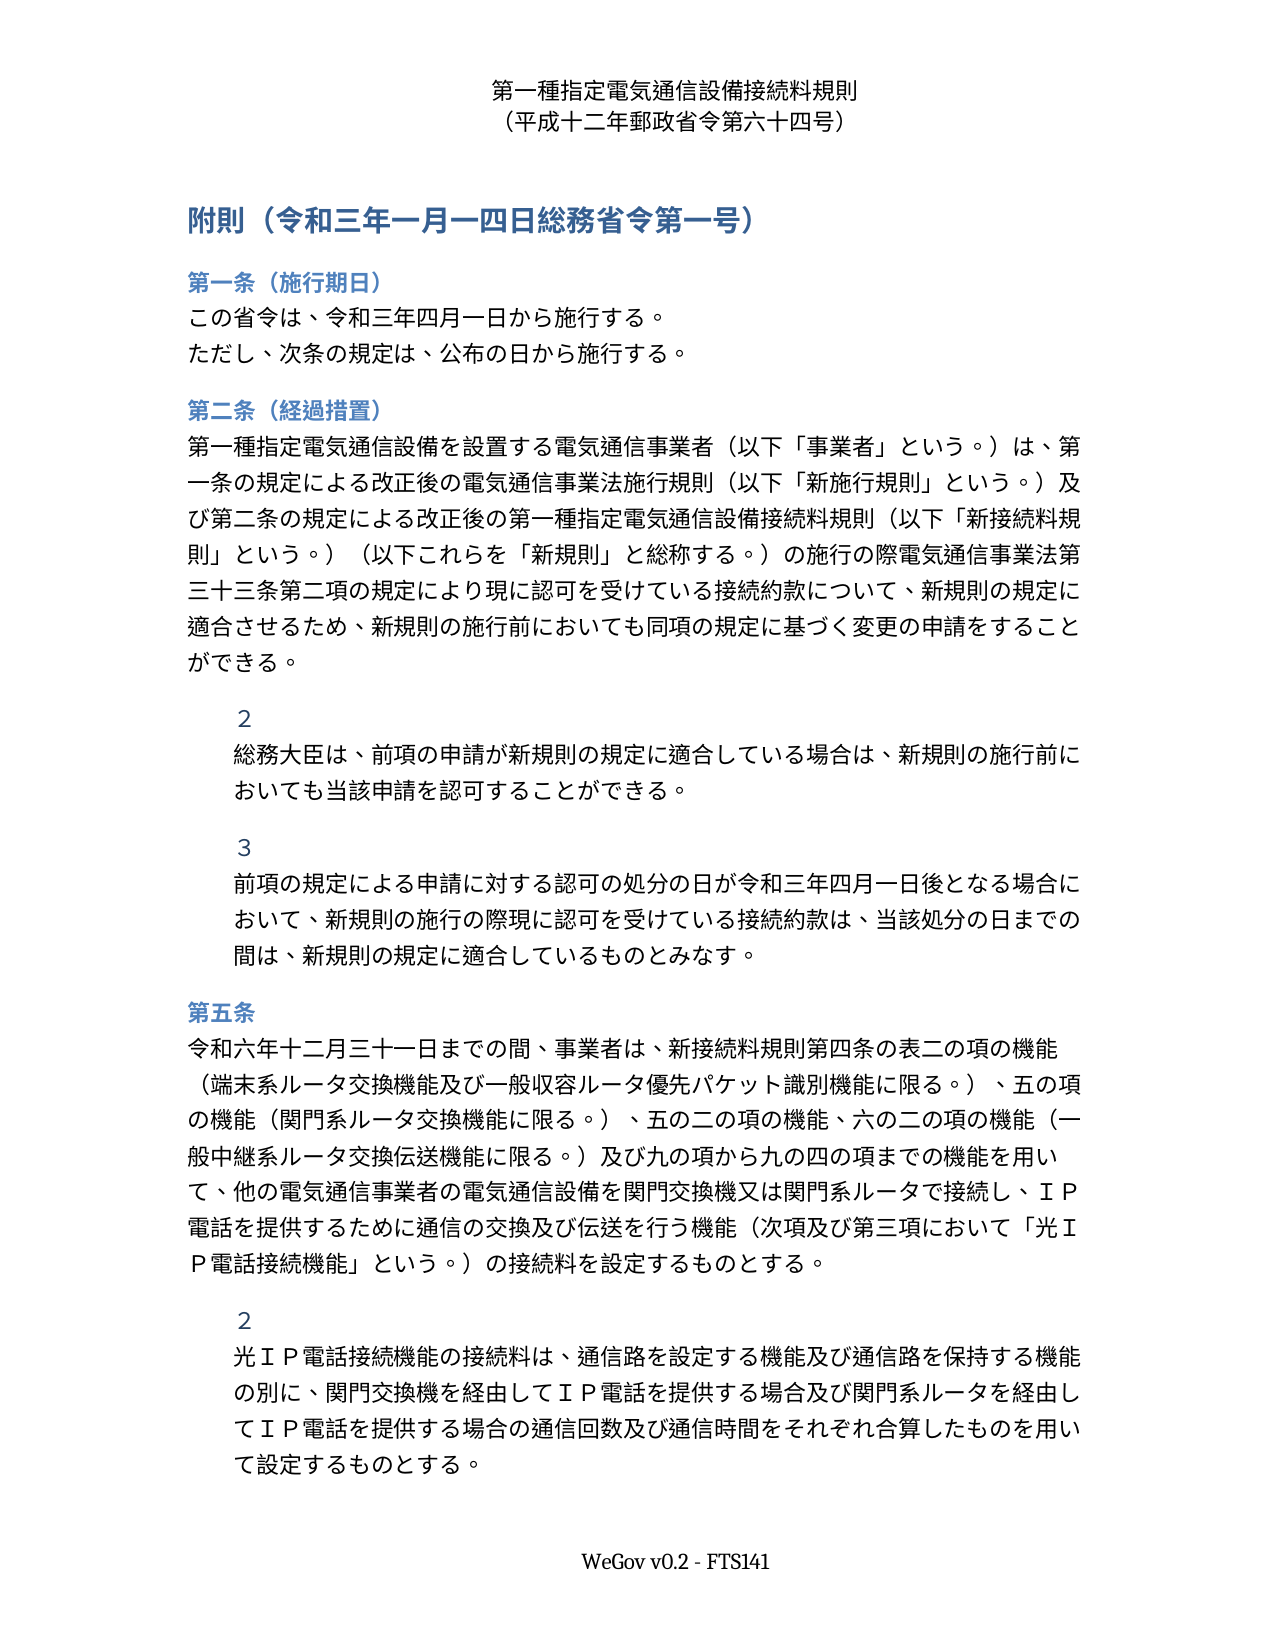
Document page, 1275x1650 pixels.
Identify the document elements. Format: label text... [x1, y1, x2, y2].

text この省令は、令和三年四月一日から施行する。 ただし、次条の規定は、公布の日から施行する。 [187, 302, 1087, 369]
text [233, 1341, 1087, 1480]
text 第一種指定電気通信設備を設置する電気通信事業者（以下「事業者」という。）は、第一条の規定による改正後の電気通信事業法施行規則（以下「新施行規則」という。）及び第二条の規定による改正後の第一種指定電気通信設備接続料規則（以下「新接続料規則」という。）（以下これらを「新規則」と総称する。）の施行の際電気通信事業法第三十三条第二項の規定により現に認可を受けている接続約款について、新規則の規定に適合させるため、新規則の施行前においても同項の規定に基づく変更の申請をすることができる。 [187, 431, 1087, 678]
text 令和六年十二月三十一日までの間、事業者は、新接続料規則第四条の表二の項の機能（端末系ルータ交換機能及び一般収容ルータ優先パケット識別機能に限る。）、五の項の機能（関門系ルータ交換機能に限る。）、五の二の項の機能、六の二の項の機能（一般中継系ルータ交換伝送機能に限る。）及び九の項から九の四の項までの機能を用いて、他の電気通信事業者の電気通信設備を関門交換機又は関門系ルータで接続し、ＩＰ電話を提供するために通信の交換及び伝送を行う機能（次項及び第三項において「光ＩＰ電話接続機能」という。）の接続料を設定するものとする。 [187, 1033, 1087, 1279]
subtitle 第二条（経過措置） [187, 395, 1087, 426]
subtitle ３ [233, 832, 1087, 863]
subtitle ２ [233, 1305, 1087, 1336]
text 前項の規定による申請に対する認可の処分の日が令和三年四月一日後となる場合において、新規則の施行の際現に認可を受けている接続約款は、当該処分の日までの間は、新規則の規定に適合しているものとみなす。 [233, 868, 1087, 971]
subtitle 附則（令和三年一月一四日総務省令第一号） [187, 200, 1087, 240]
subtitle 第五条 [187, 997, 1087, 1028]
subtitle 第一条（施行期日） [187, 266, 1087, 298]
text 総務大臣は、前項の申請が新規則の規定に適合している場合は、新規則の施行前においても当該申請を認可することができる。 [233, 739, 1087, 807]
subtitle ２ [233, 703, 1087, 735]
